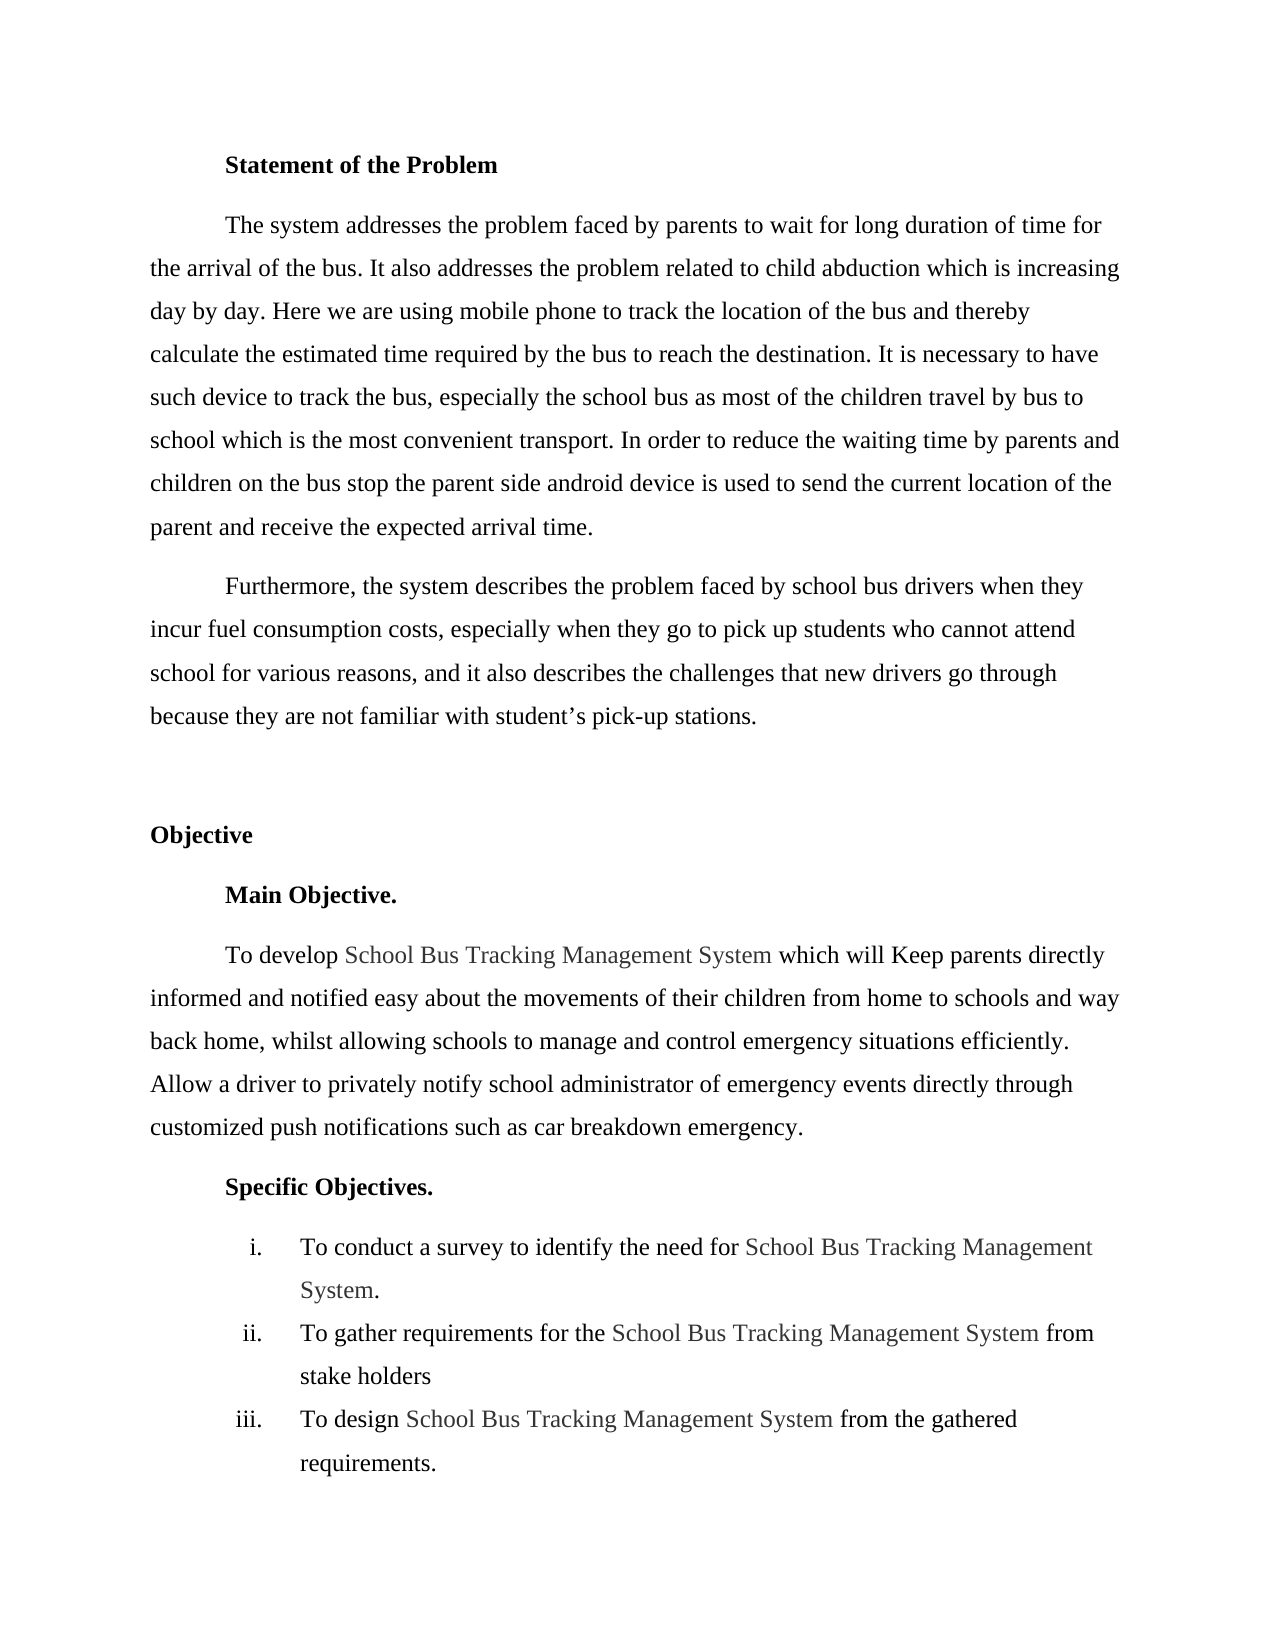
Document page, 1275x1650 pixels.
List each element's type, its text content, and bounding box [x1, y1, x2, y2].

text Objective [150, 820, 1125, 849]
text Specific Objectives. [150, 1172, 1125, 1201]
text The system addresses the problem faced by parents to wait for long duration of time for the arrival of the bus. It also addresses the problem related to child abduction which is increasing day by day. Here we are using mobile phone to track the location of the bus and thereby calculate the estimated time required by the bus to reach the destination. It is necessary to have such device to track the bus, especially the school bus as most of the children travel by bus to school which is the most convenient transport. In order to reduce the waiting time by parents and children on the bus stop the parent side android device is used to send the current location of the parent and receive the expected arrival time. [150, 210, 1125, 540]
text To develop School Bus Tracking Management System which will Keep parents directly informed and notified easy about the movements of their children from home to schools and way back home, whilst allowing schools to manage and control emergency situations efficiently. Allow a driver to privately notify school administrator of emergency events directly through customized push notifications such as car breakdown emergency. [150, 940, 1125, 1141]
text Furthermore, the system describes the problem faced by school bus drivers when they incur fuel consumption costs, especially when they go to pick up students who cannot attend school for various reasons, and it also describes the challenges that new drivers go through because they are not familiar with student’s pick-up stations. [150, 571, 1125, 729]
list To conduct a survey to identify the need for School Bus Tracking Management System. [262, 1232, 1125, 1304]
list To gather requirements for the School Bus Tracking Management System from stake holders [262, 1318, 1125, 1390]
text Main Objective. [150, 880, 1125, 909]
text Statement of the Problem [150, 150, 1125, 179]
list To design School Bus Tracking Management System from the gathered requirements. [262, 1404, 1125, 1476]
